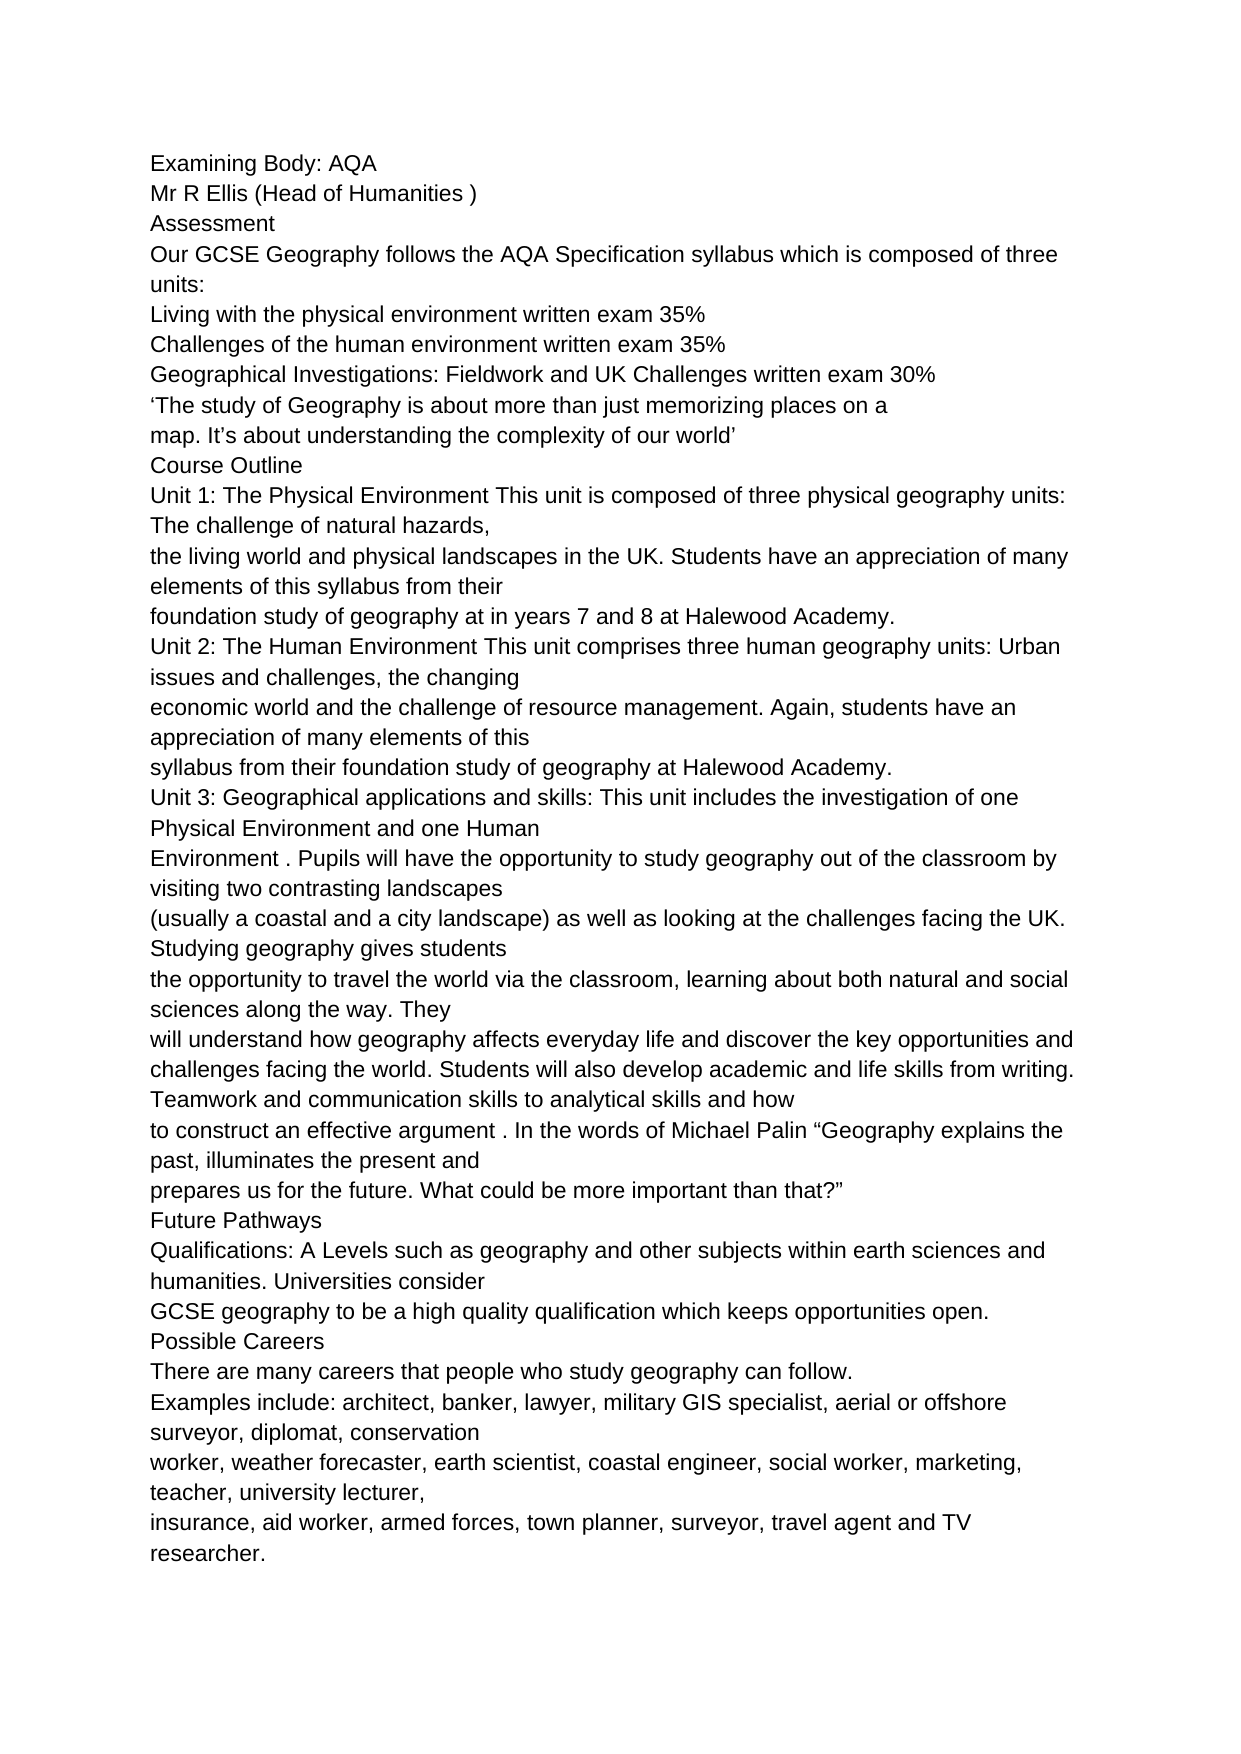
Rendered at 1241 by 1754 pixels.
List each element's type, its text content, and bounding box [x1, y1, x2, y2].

text to construct an effective argument . In the words of Michael Palin “Geography explains the past, illuminates the present and [150, 1117, 1090, 1173]
text Future Pathways [150, 1207, 1090, 1234]
text Examining Body: AQA [150, 150, 1090, 176]
text Possible Careers [150, 1328, 1090, 1354]
text prepares us for the future. What could be more important than that?” [150, 1177, 1090, 1203]
text insurance, aid worker, armed forces, town planner, surveyor, travel agent and TV researcher. [150, 1509, 1090, 1566]
text Unit 3: Geographical applications and skills: This unit includes the investigation of one Physical Environment and one Human [150, 784, 1090, 841]
text worker, weather forecaster, earth scientist, coastal engineer, social worker, marketing, teacher, university lecturer, [150, 1449, 1090, 1506]
text the opportunity to travel the world via the classroom, learning about both natural and social sciences along the way. They [150, 966, 1090, 1022]
text Unit 1: The Physical Environment This unit is composed of three physical geography units: The challenge of natural hazards, [150, 482, 1090, 539]
text Examples include: architect, banker, lawyer, military GIS specialist, aerial or offshore surveyor, diplomat, conservation [150, 1388, 1090, 1445]
text Living with the physical environment written exam 35% [150, 301, 1090, 327]
text Challenges of the human environment written exam 35% [150, 331, 1090, 358]
text ‘The study of Geography is about more than just memorizing places on a [150, 392, 1090, 418]
text Environment . Pupils will have the opportunity to study geography out of the classroom by visiting two contrasting landscapes [150, 845, 1090, 901]
text economic world and the challenge of resource management. Again, students have an appreciation of many elements of this [150, 694, 1090, 750]
text There are many careers that people who study geography can follow. [150, 1358, 1090, 1385]
text Unit 2: The Human Environment This unit comprises three human geography units: Urban issues and challenges, the changing [150, 633, 1090, 690]
text Geographical Investigations: Fieldwork and UK Challenges written exam 30% [150, 361, 1090, 388]
text Qualifications: A Levels such as geography and other subjects within earth sciences and humanities. Universities consider [150, 1237, 1090, 1294]
text GCSE geography to be a high quality qualification which keeps opportunities open. [150, 1298, 1090, 1324]
text map. It’s about understanding the complexity of our world’ [150, 422, 1090, 448]
text the living world and physical landscapes in the UK. Students have an appreciation of many elements of this syllabus from their [150, 543, 1090, 599]
text syllabus from their foundation study of geography at Halewood Academy. [150, 754, 1090, 781]
text Assessment [150, 210, 1090, 237]
text Course Outline [150, 452, 1090, 478]
text Our GCSE Geography follows the AQA Specification syllabus which is composed of three units: [150, 241, 1090, 297]
text will understand how geography affects everyday life and discover the key opportunities and challenges facing the world. Students will also develop academic and life skills from writing. Teamwork and communication skills to analytical skills and how [150, 1026, 1090, 1113]
text (usually a coastal and a city landscape) as well as looking at the challenges facing the UK. Studying geography gives students [150, 905, 1090, 962]
text Mr R Ellis (Head of Humanities ) [150, 180, 1090, 207]
text foundation study of geography at in years 7 and 8 at Halewood Academy. [150, 603, 1090, 629]
